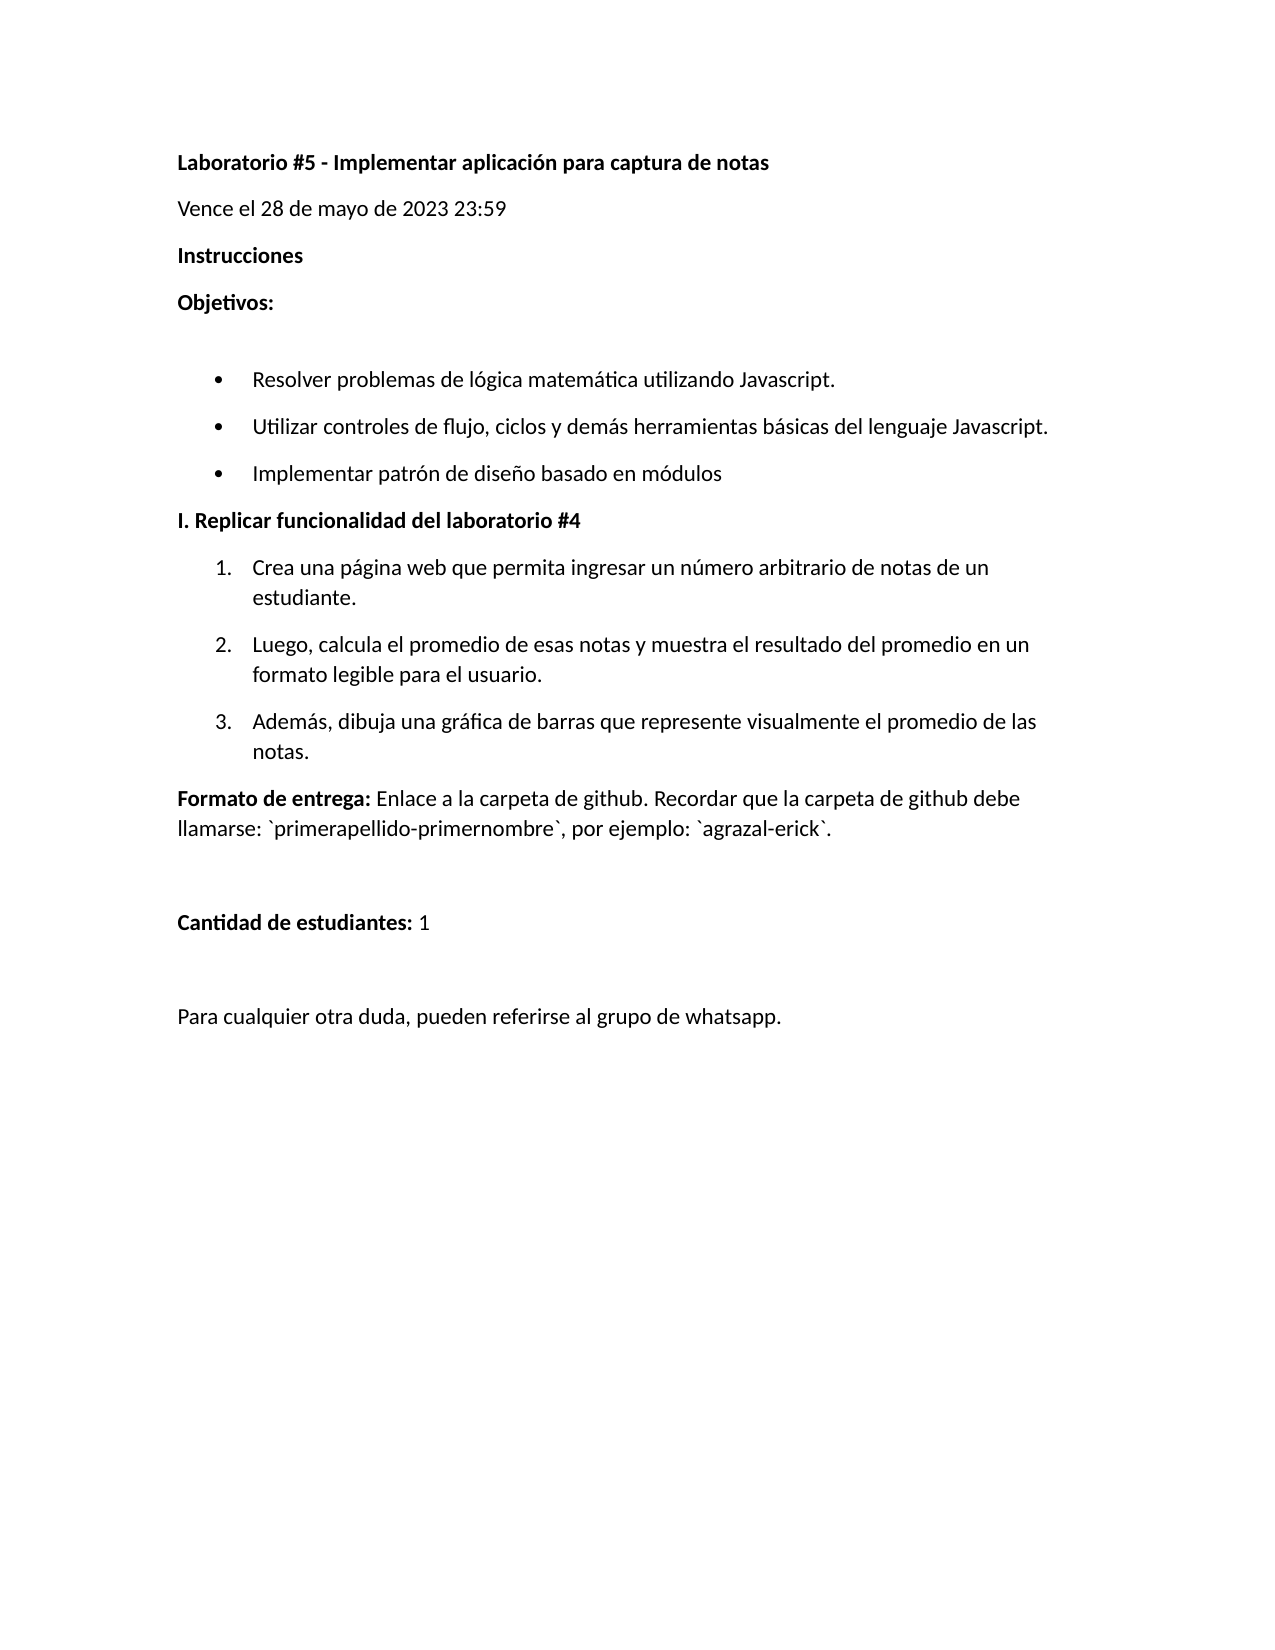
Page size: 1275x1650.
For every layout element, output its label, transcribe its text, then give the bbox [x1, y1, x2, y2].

list Implementar patrón de diseño basado en módulos [215, 459, 1098, 487]
text I. Replicar funcionalidad del laboratorio #4 [177, 506, 1098, 534]
text Objetivos: [177, 288, 1098, 346]
list Luego, calcula el promedio de esas notas y muestra el resultado del promedio en un formato legible para el usuario. [215, 630, 1098, 688]
text Vence el 28 de mayo de 2023 23:59 [177, 194, 1098, 222]
list Crea una página web que permita ingresar un número arbitrario de notas de un estudiante. [215, 553, 1098, 611]
text Instrucciones [177, 241, 1098, 269]
list Resolver problemas de lógica matemática utilizando Javascript. [215, 365, 1098, 393]
list Además, dibuja una gráfica de barras que represente visualmente el promedio de las notas. [215, 707, 1098, 765]
text Cantidad de estudiantes: 1 [177, 908, 1098, 936]
text Para cualquier otra duda, pueden referirse al grupo de whatsapp. [177, 1002, 1098, 1030]
text Laboratorio #5 - Implementar aplicación para captura de notas [177, 148, 1098, 176]
text Formato de entrega: Enlace a la carpeta de github. Recordar que la carpeta de github debe llamarse: `primerapellido-primernombre`, por ejemplo: `agrazal-erick`. [177, 784, 1098, 842]
list Utilizar controles de flujo, ciclos y demás herramientas básicas del lenguaje Javascript. [215, 412, 1098, 440]
